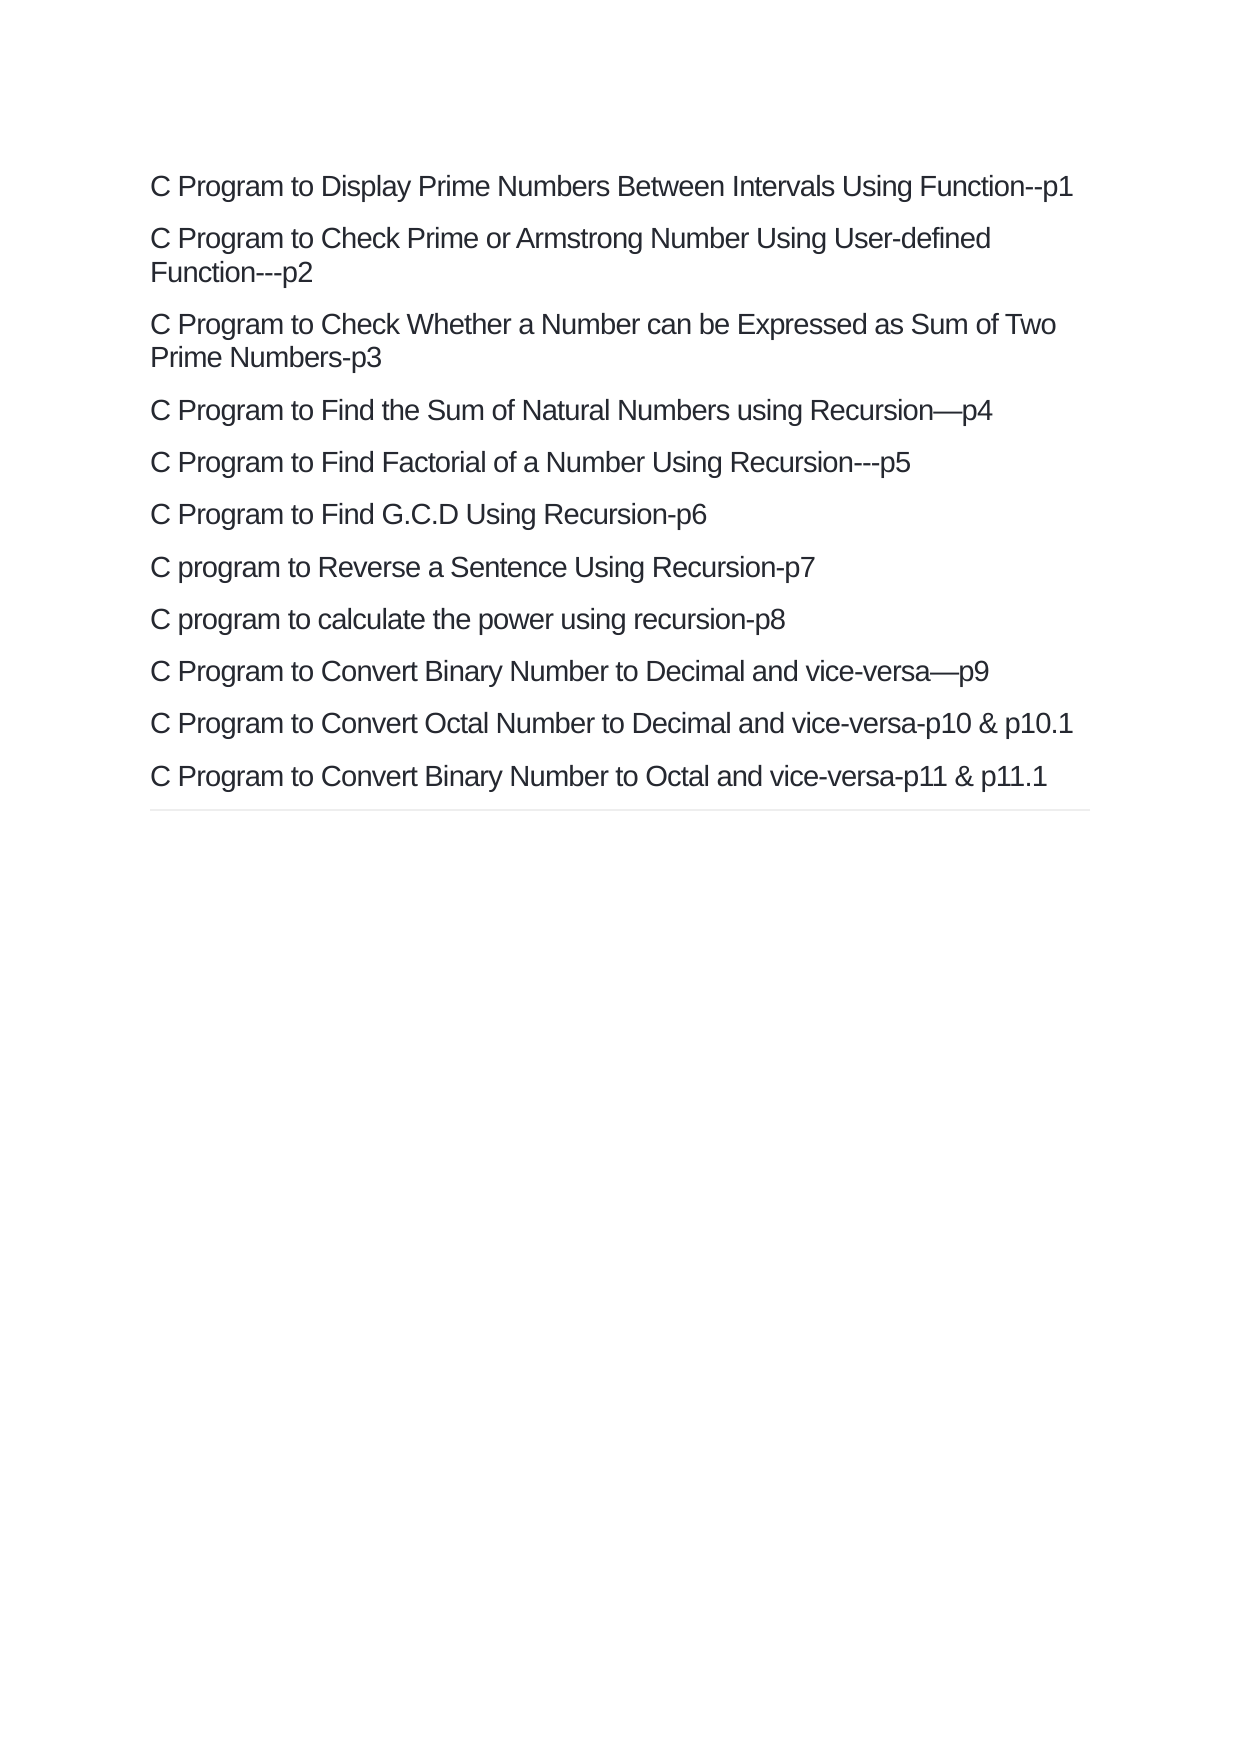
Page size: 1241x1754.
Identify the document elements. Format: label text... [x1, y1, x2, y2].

subtitle C Program to Convert Binary Number to Octal and vice-versa-p11 & p11.1 [150, 759, 1090, 809]
subtitle C Program to Find Factorial of a Number Using Recursion---p5 [150, 445, 1090, 478]
text C Program to Display Prime Numbers Between Intervals Using Function--p1 [150, 169, 1090, 202]
subtitle C program to Reverse a Sentence Using Recursion-p7 [150, 549, 1090, 583]
subtitle C Program to Find the Sum of Natural Numbers using Recursion—p4 [150, 393, 1090, 426]
subtitle C Program to Find G.C.D Using Recursion-p6 [150, 497, 1090, 531]
subtitle C Program to Convert Octal Number to Decimal and vice-versa-p10 & p10.1 [150, 706, 1090, 740]
subtitle C Program to Check Whether a Number can be Expressed as Sum of Two Prime Numbers-p3 [150, 307, 1090, 374]
subtitle C Program to Convert Binary Number to Decimal and vice-versa—p9 [150, 654, 1090, 688]
subtitle C program to calculate the power using recursion-p8 [150, 602, 1090, 635]
subtitle C Program to Check Prime or Armstrong Number Using User-defined Function---p2 [150, 221, 1090, 288]
